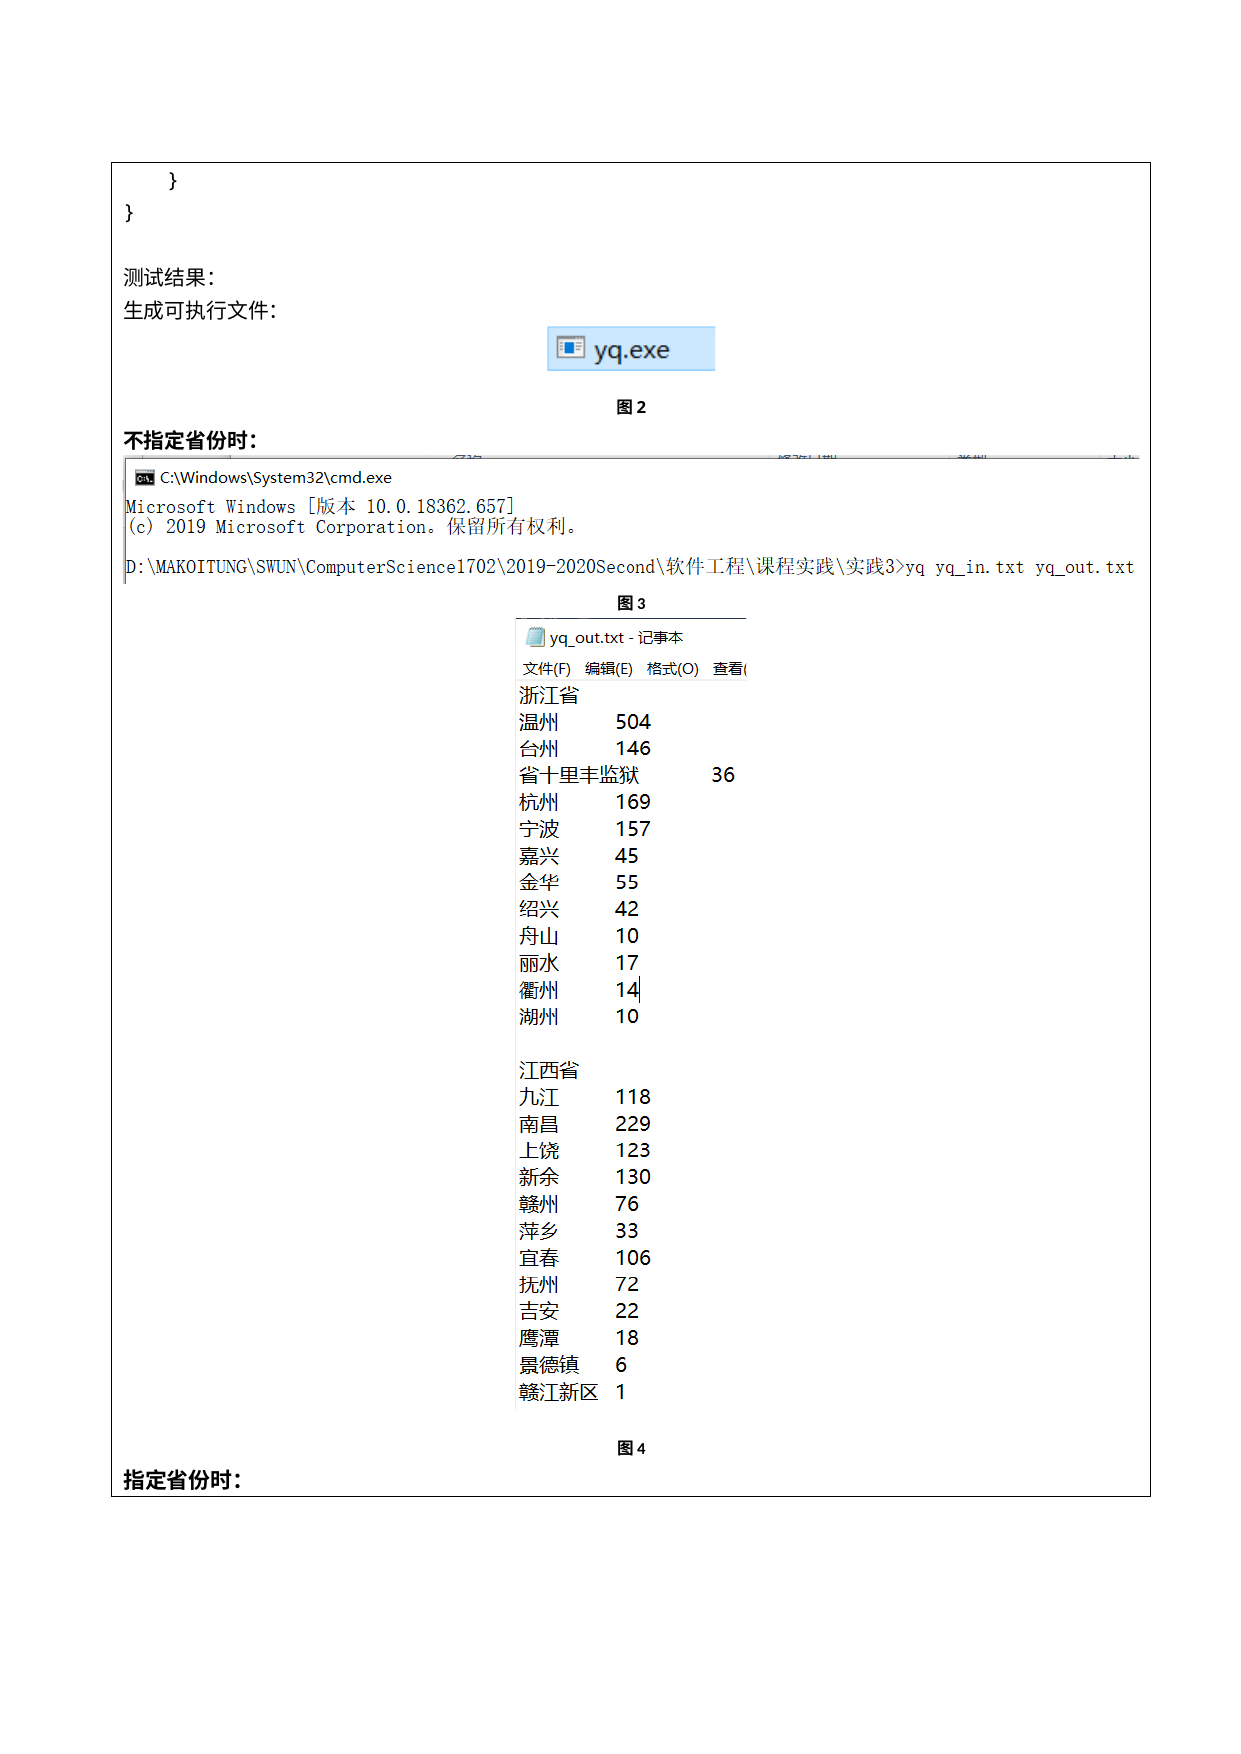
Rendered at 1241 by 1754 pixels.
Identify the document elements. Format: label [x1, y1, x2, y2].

picture [515, 618, 747, 1410]
picture [122, 455, 1140, 584]
picture [546, 325, 716, 371]
table_cell [112, 163, 1150, 1496]
